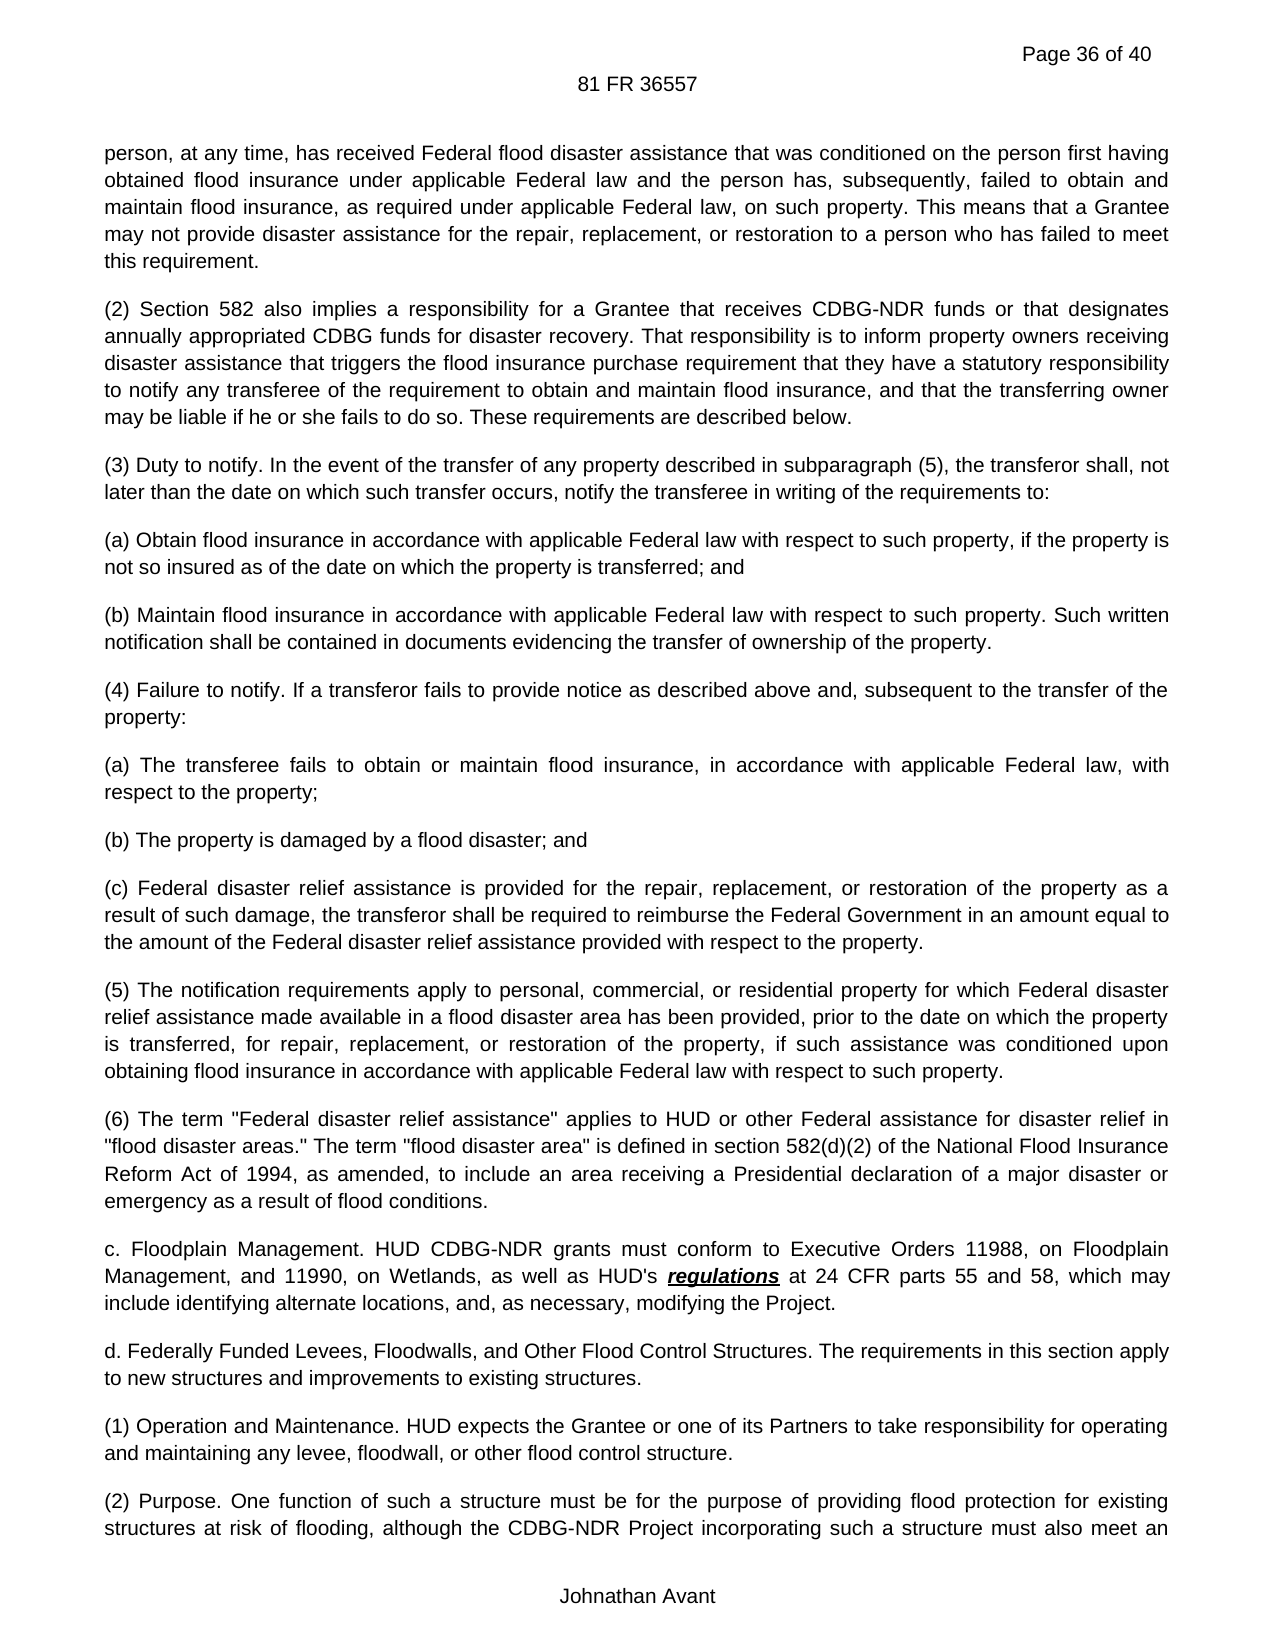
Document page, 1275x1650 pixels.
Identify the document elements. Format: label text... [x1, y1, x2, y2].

text (5) The notification requirements apply to personal, commercial, or residential property for which Federal disaster relief assistance made available in a flood disaster area has been provided, prior to the date on which the property is transferred, for repair, replacement, or restoration of the property, if such assistance was conditioned upon obtaining flood insurance in accordance with applicable Federal law with respect to such property. [104, 975, 1171, 1083]
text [104, 1485, 1171, 1539]
text (2) Section 582 also implies a responsibility for a Grantee that receives CDBG-NDR funds or that designates annually appropriated CDBG funds for disaster recovery. That responsibility is to inform property owners receiving disaster assistance that triggers the flood insurance purchase requirement that they have a statutory responsibility to notify any transferee of the requirement to obtain and maintain flood insurance, and that the transferring owner may be liable if he or she fails to do so. These requirements are described below. [104, 294, 1171, 429]
text (a) Obtain flood insurance in accordance with applicable Federal law with respect to such property, if the property is not so insured as of the date on which the property is transferred; and [104, 525, 1171, 579]
text d. Federally Funded Levees, Floodwalls, and Other Flood Control Structures. The requirements in this section apply to new structures and improvements to existing structures. [104, 1335, 1171, 1389]
text (b) The property is damaged by a flood disaster; and [104, 825, 1171, 852]
text (b) Maintain flood insurance in accordance with applicable Federal law with respect to such property. Such written notification shall be contained in documents evidencing the transfer of ownership of the property. [104, 600, 1171, 654]
text (3) Duty to notify. In the event of the transfer of any property described in subparagraph (5), the transferor shall, not later than the date on which such transfer occurs, notify the transferee in writing of the requirements to: [104, 450, 1171, 504]
text c. Floodplain Management. HUD CDBG-NDR grants must conform to Executive Orders 11988, on Floodplain Management, and 11990, on Wetlands, as well as HUD's regulations at 24 CFR parts 55 and 58, which may include identifying alternate locations, and, as necessary, modifying the Project. [104, 1233, 1171, 1314]
text (6) The term "Federal disaster relief assistance" applies to HUD or other Federal assistance for disaster relief in "flood disaster areas." The term "flood disaster area" is defined in section 582(d)(2) of the National Flood Insurance Reform Act of 1994, as amended, to include an area receiving a Presidential declaration of a major disaster or emergency as a result of flood conditions. [104, 1104, 1171, 1212]
text (a) The transferee fails to obtain or maintain flood insurance, in accordance with applicable Federal law, with respect to the property; [104, 750, 1171, 804]
text (4) Failure to notify. If a transferor fails to provide notice as described above and, subsequent to the transfer of the property: [104, 675, 1171, 729]
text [104, 137, 1171, 273]
text (c) Federal disaster relief assistance is provided for the repair, replacement, or restoration of the property as a result of such damage, the transferor shall be required to reimburse the Federal Government in an amount equal to the amount of the Federal disaster relief assistance provided with respect to the property. [104, 873, 1171, 954]
text (1) Operation and Maintenance. HUD expects the Grantee or one of its Partners to take responsibility for operating and maintaining any levee, floodwall, or other flood control structure. [104, 1410, 1171, 1464]
